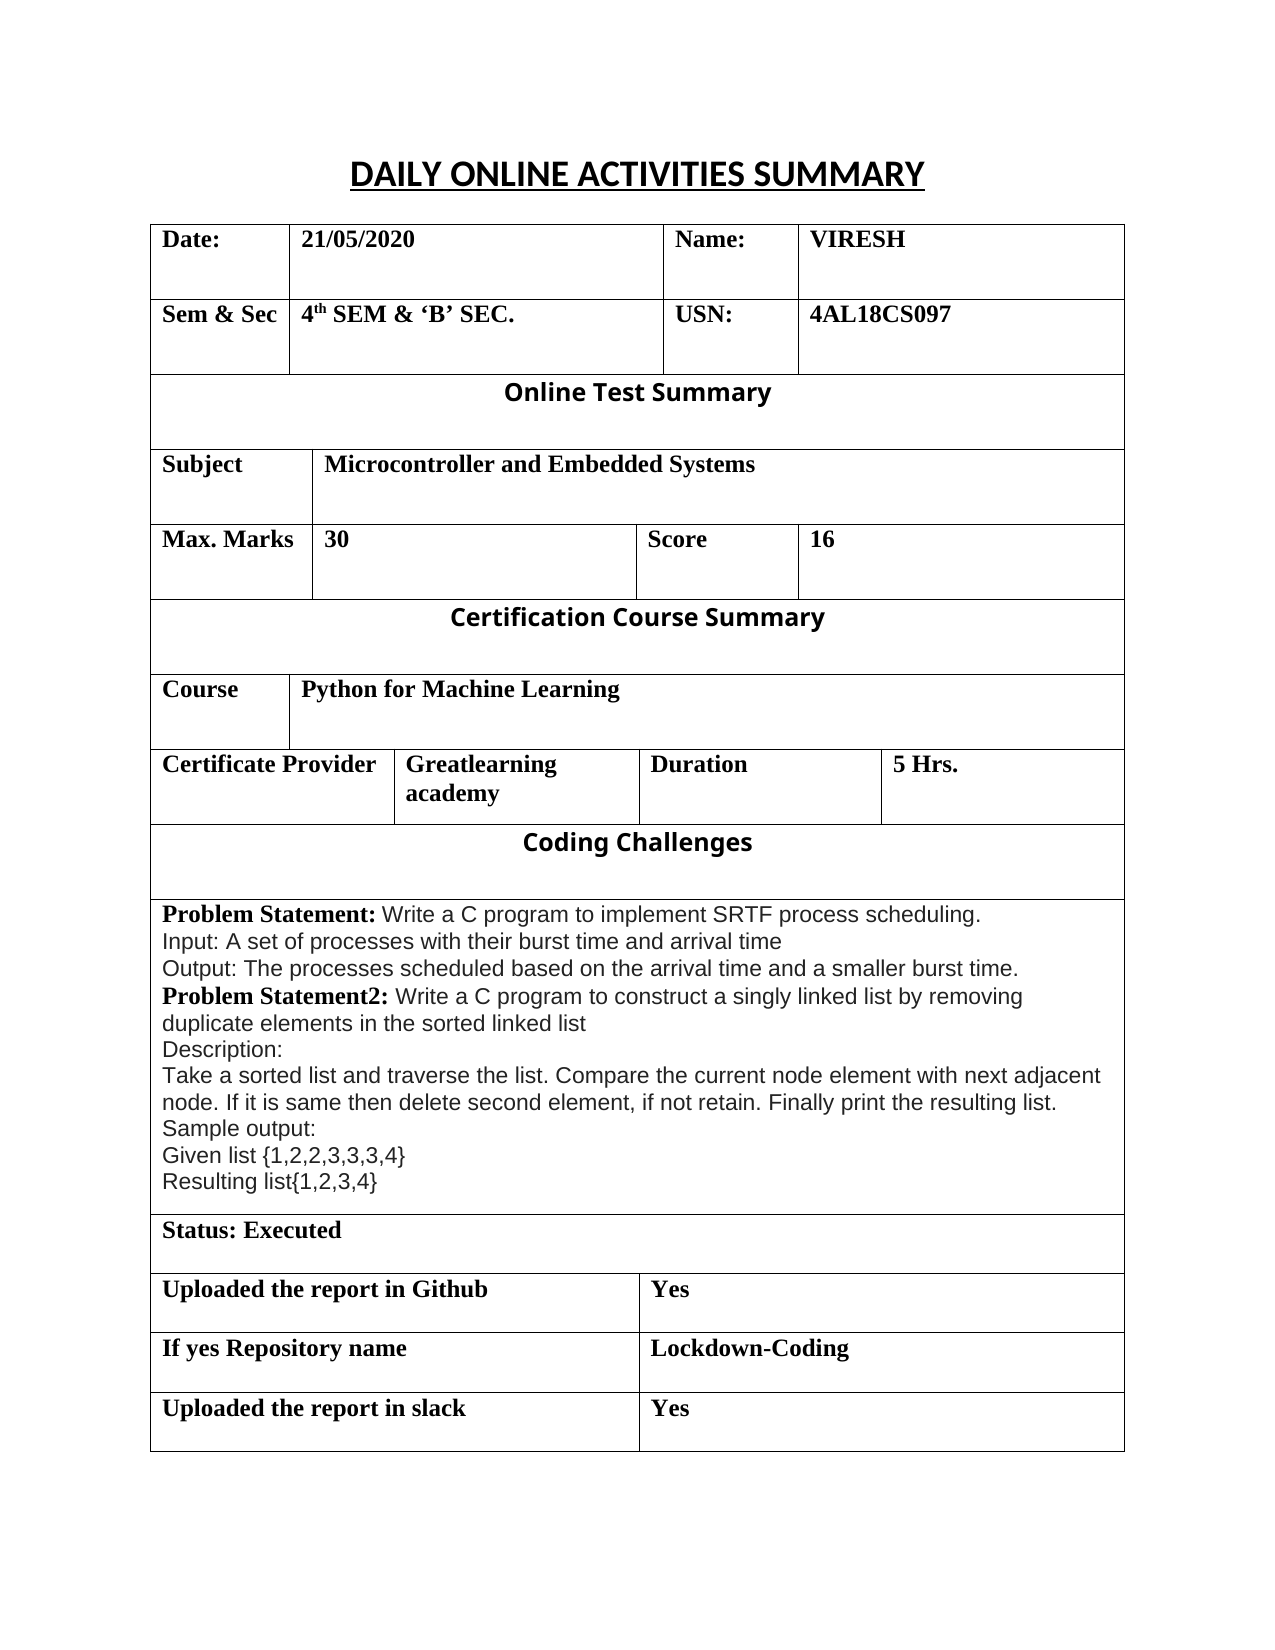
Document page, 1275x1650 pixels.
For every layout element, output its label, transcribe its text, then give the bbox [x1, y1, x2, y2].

table_cell Max. Marks [151, 525, 312, 598]
table_cell Certificate Provider [151, 750, 394, 823]
table_header VIRESH [799, 225, 1124, 298]
table_cell Lockdown-Coding [640, 1333, 1124, 1392]
table_cell Yes [640, 1393, 1124, 1451]
table_cell If yes Repository name [151, 1333, 639, 1392]
table_cell Duration [640, 750, 881, 823]
table_cell 5 Hrs. [882, 750, 1124, 823]
table_cell Microcontroller and Embedded Systems [313, 450, 1124, 523]
table_cell Certification Course Summary [151, 600, 1124, 673]
table_cell USN: [664, 300, 798, 373]
table_cell Sem & Sec [151, 300, 289, 373]
table_cell 30 [313, 525, 636, 598]
table_cell Yes [640, 1274, 1124, 1332]
table_cell Online Test Summary [151, 375, 1124, 448]
table_header Date: [151, 225, 289, 298]
table_cell 4th SEM & ‘B’ SEC. [290, 300, 663, 373]
table_cell Uploaded the report in slack [151, 1393, 639, 1451]
table_cell 16 [799, 525, 1124, 598]
table_cell Score [637, 525, 798, 598]
table_cell Course [151, 675, 289, 748]
table_cell 4AL18CS097 [799, 300, 1124, 373]
table_cell Subject [151, 450, 312, 523]
table_header Name: [664, 225, 798, 298]
table_cell Coding Challenges [151, 825, 1124, 898]
table_cell Python for Machine Learning [290, 675, 1124, 748]
table_header 21/05/2020 [290, 225, 663, 298]
text DAILY ONLINE ACTIVITIES SUMMARY [150, 150, 1125, 196]
table_cell Greatlearning academy [395, 750, 639, 823]
table_cell Problem Statement: Write a C program to implement SRTF process scheduling. Input: A set of processes with their burst time and arrival time Output: The processes scheduled based on the arrival time and a smaller burst time. Problem Statement2: Write a C program to construct a singly linked list by removing duplicate elements in the sorted linked list Description: Take a sorted list and traverse the list. Compare the current node element with next adjacent node. If it is same then delete second element, if not retain. Finally print the resulting list. Sample output: Given list {1,2,2,3,3,3,4} Resulting list{1,2,3,4} [151, 900, 1124, 1214]
table_cell Status: Executed [151, 1215, 1124, 1273]
table_cell Uploaded the report in Github [151, 1274, 639, 1332]
